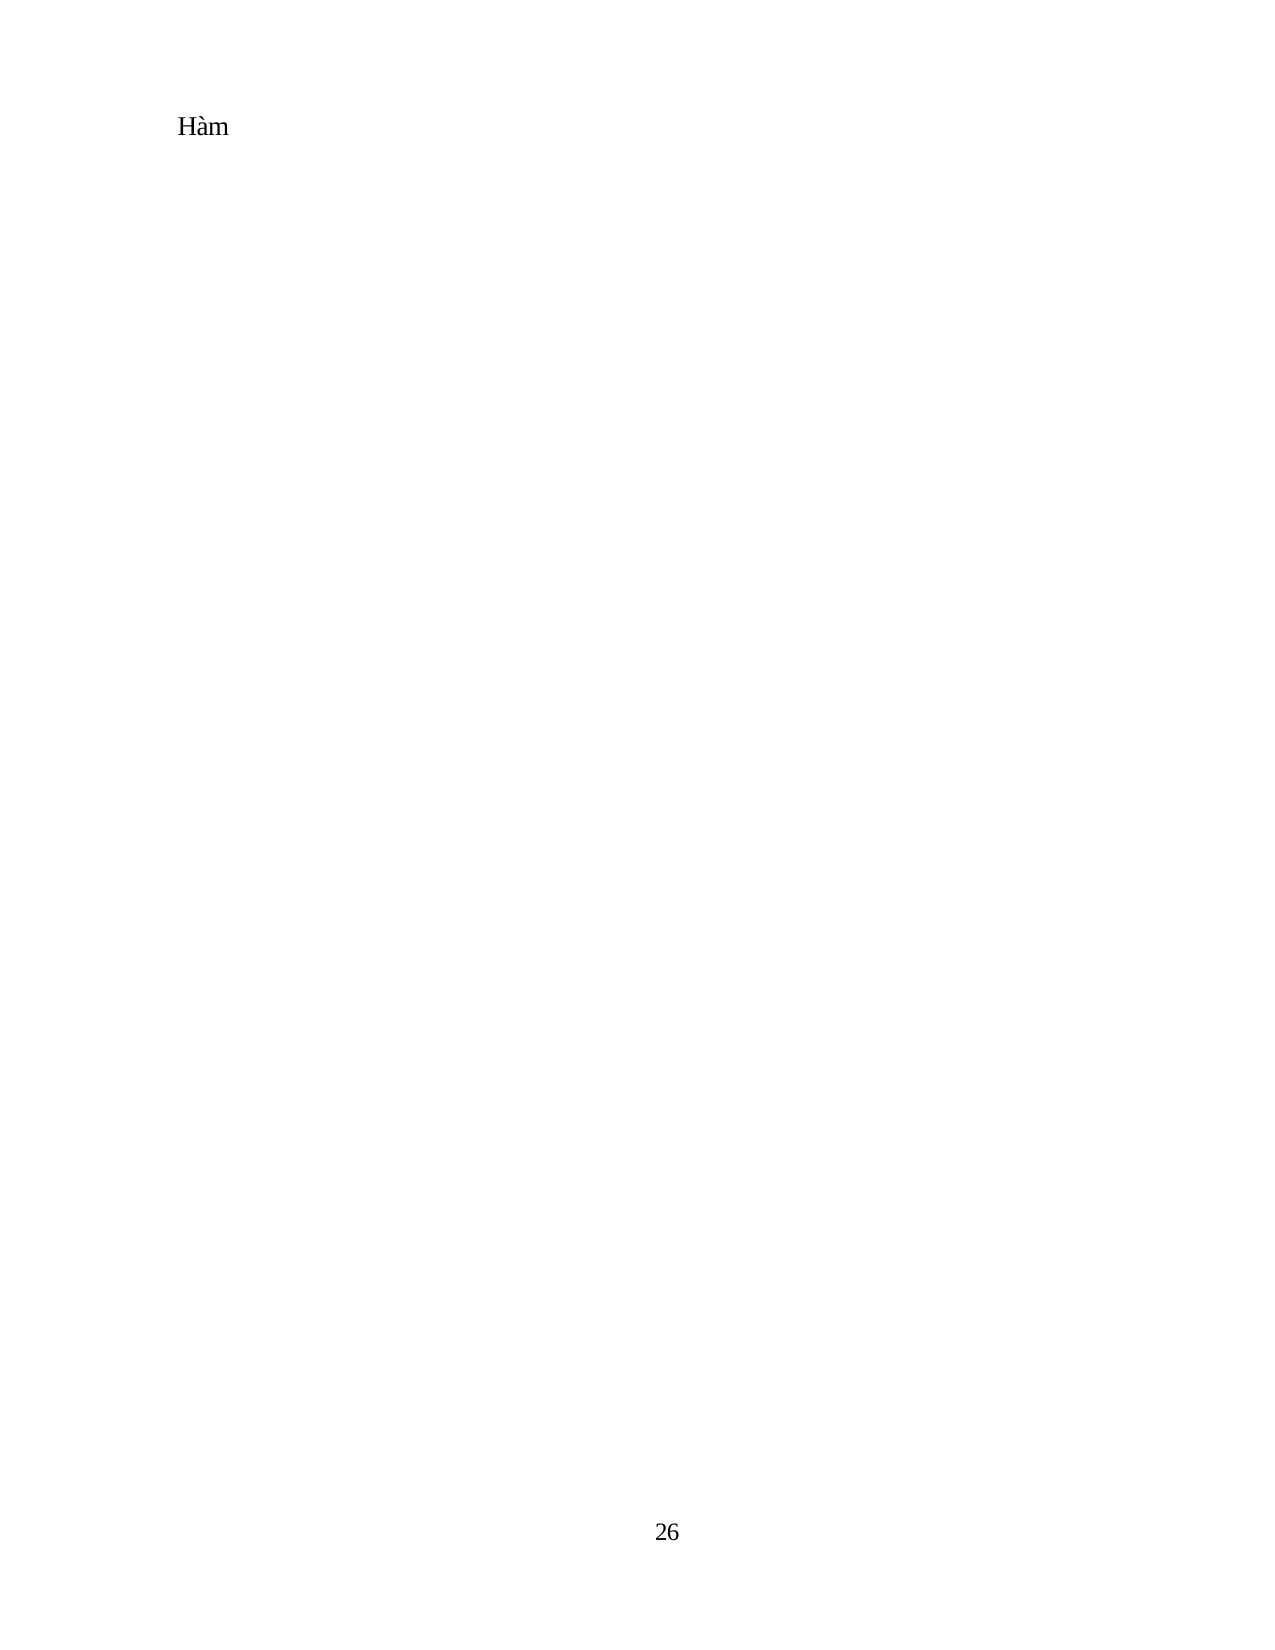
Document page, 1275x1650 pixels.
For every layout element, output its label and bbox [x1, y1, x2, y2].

text [177, 110, 1156, 142]
